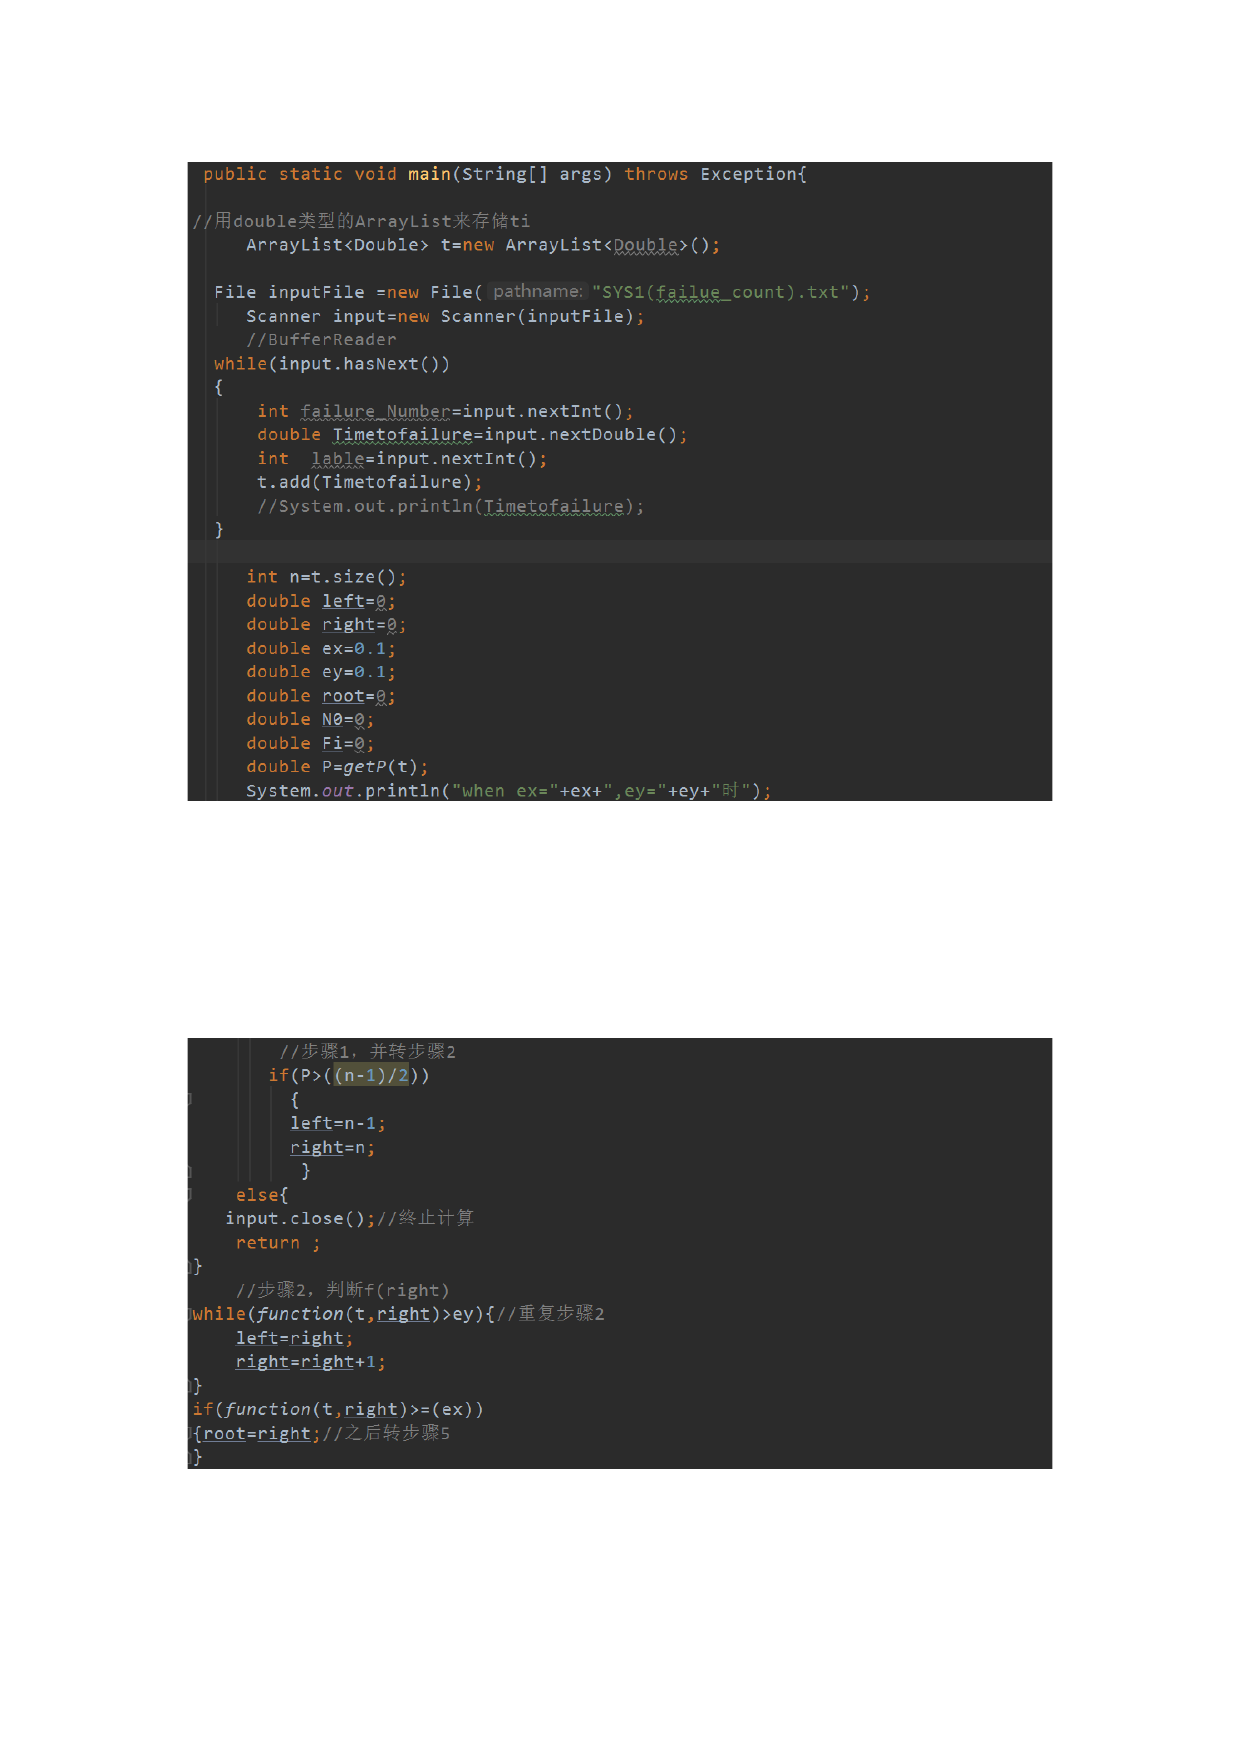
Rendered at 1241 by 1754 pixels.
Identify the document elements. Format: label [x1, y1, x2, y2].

picture [187, 162, 1053, 801]
picture [187, 1038, 1053, 1469]
